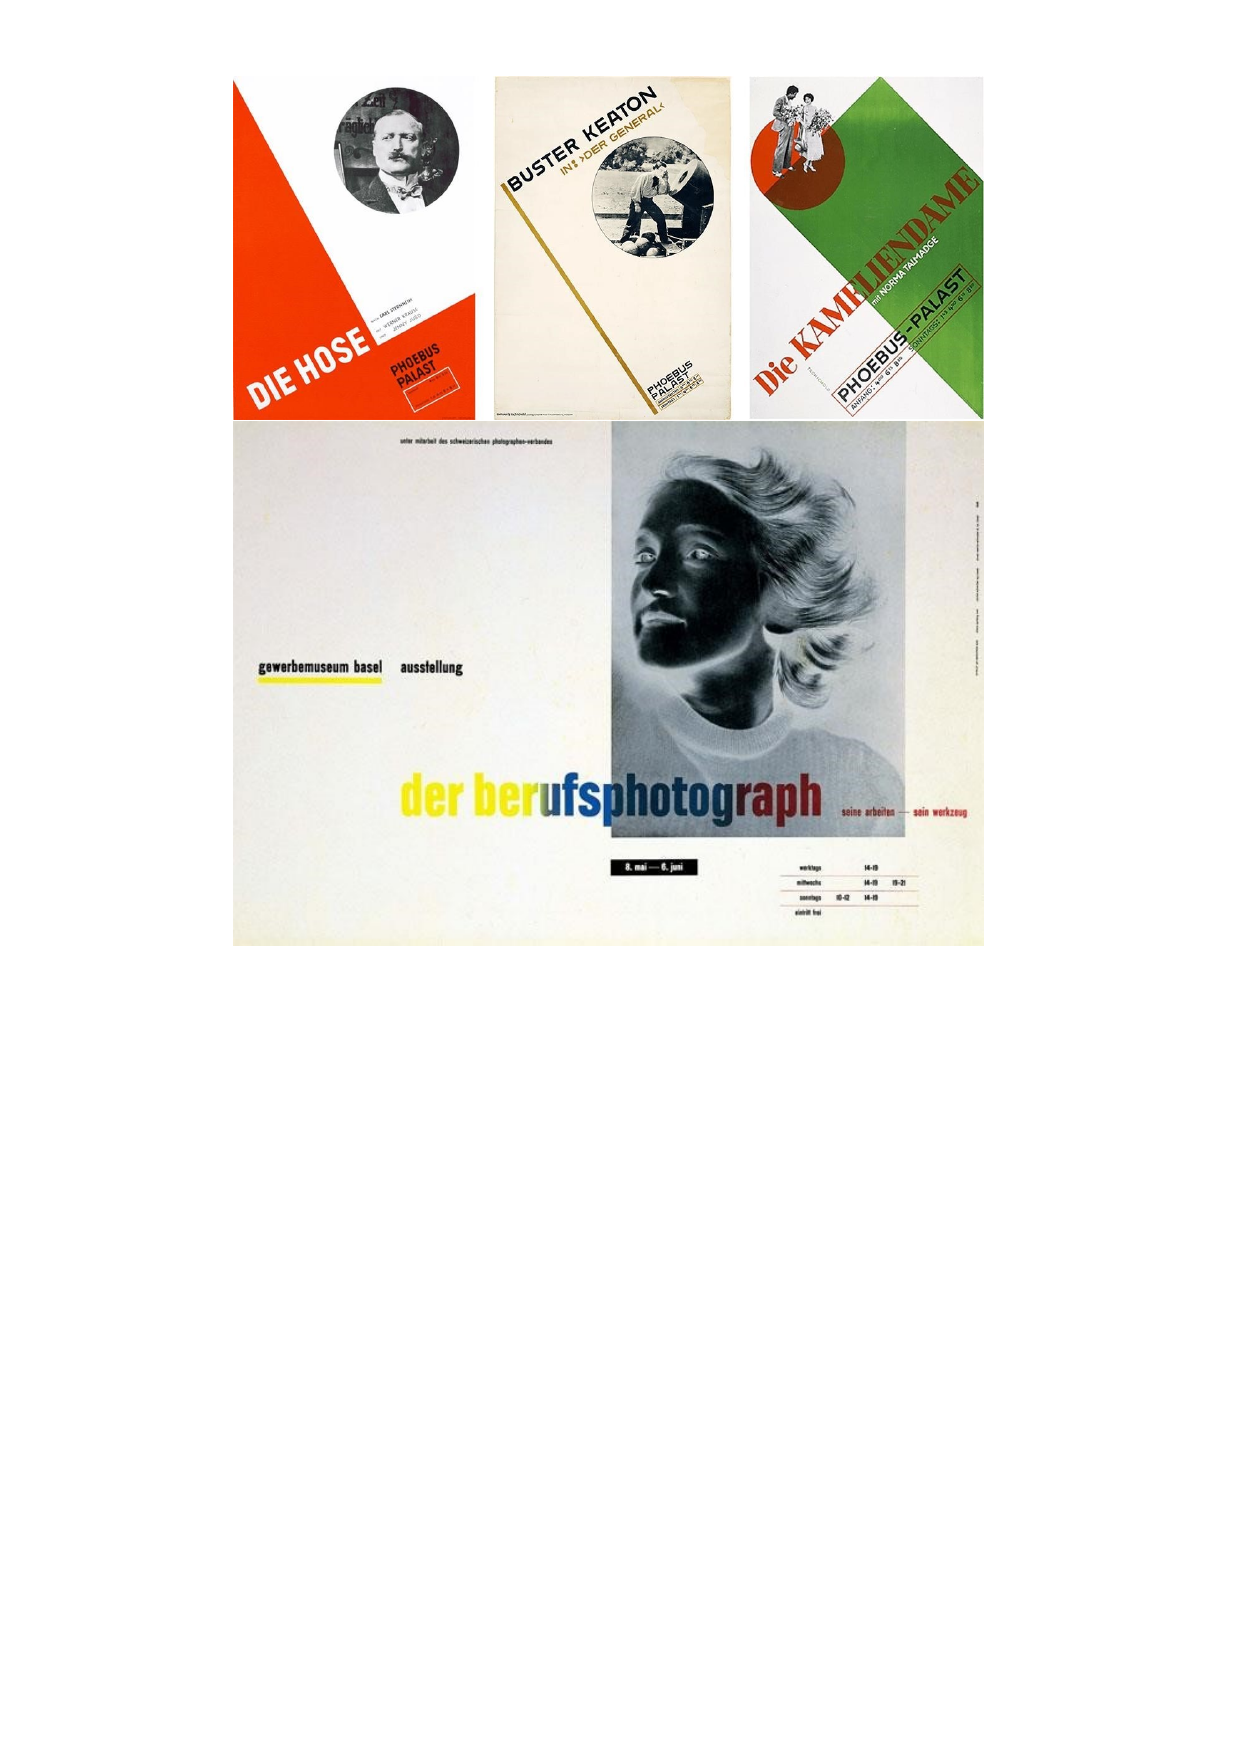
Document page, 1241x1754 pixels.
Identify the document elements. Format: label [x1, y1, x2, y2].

picture [233, 421, 984, 946]
picture [233, 76, 984, 420]
